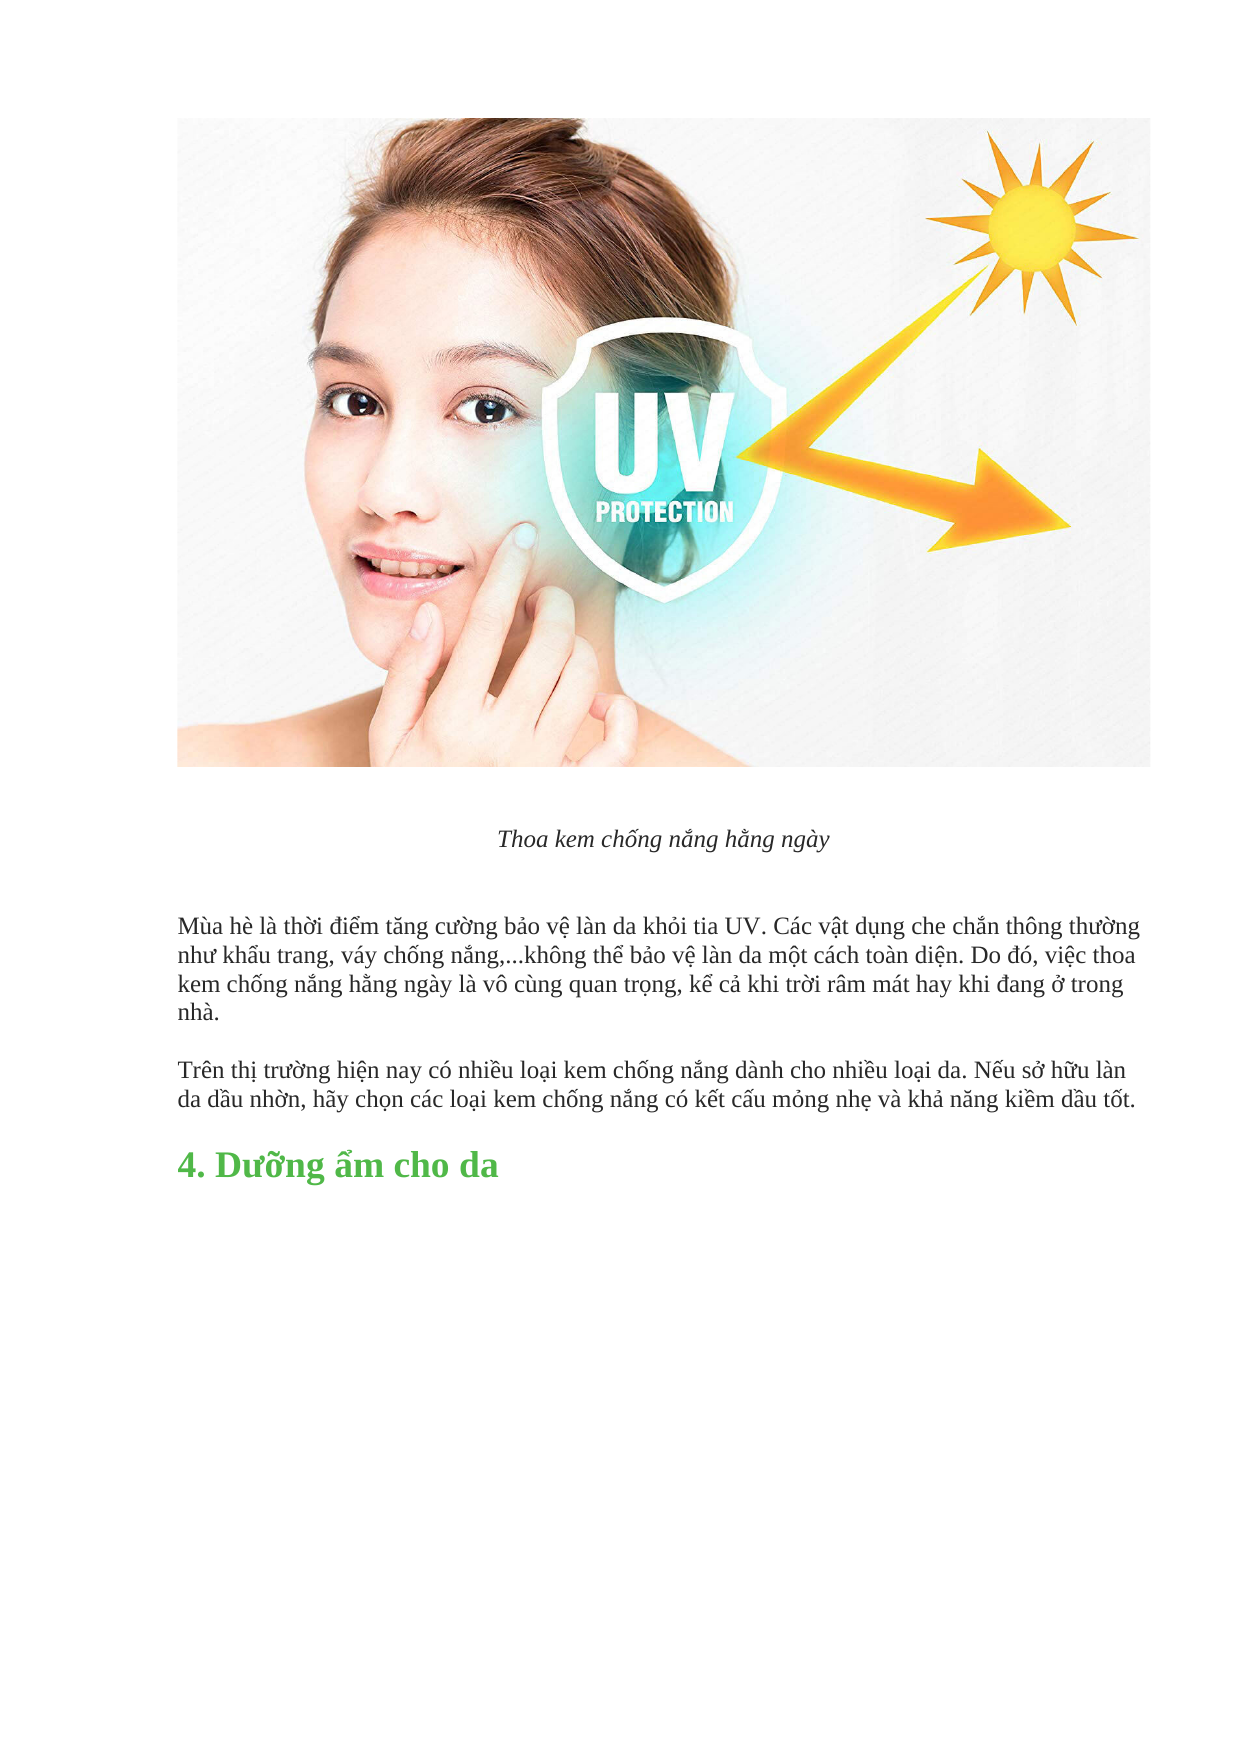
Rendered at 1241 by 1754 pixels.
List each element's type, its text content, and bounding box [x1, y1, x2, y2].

text Mùa hè là thời điểm tăng cường bảo vệ làn da khỏi tia UV. Các vật dụng che chắn thông thường như khẩu trang, váy chống nắng,...không thể bảo vệ làn da một cách toàn diện. Do đó, việc thoa kem chống nắng hằng ngày là vô cùng quan trọng, kể cả khi trời râm mát hay khi đang ở trong nhà. [177, 911, 1152, 1026]
text Trên thị trường hiện nay có nhiều loại kem chống nắng dành cho nhiều loại da. Nếu sở hữu làn da dầu nhờn, hãy chọn các loại kem chống nắng có kết cấu mỏng nhẹ và khả năng kiềm dầu tốt. [177, 1055, 1152, 1113]
picture [177, 118, 1151, 767]
text 4. Dưỡng ẩm cho da [177, 1142, 1152, 1185]
text Thoa kem chống nắng hằng ngày [177, 824, 1152, 853]
